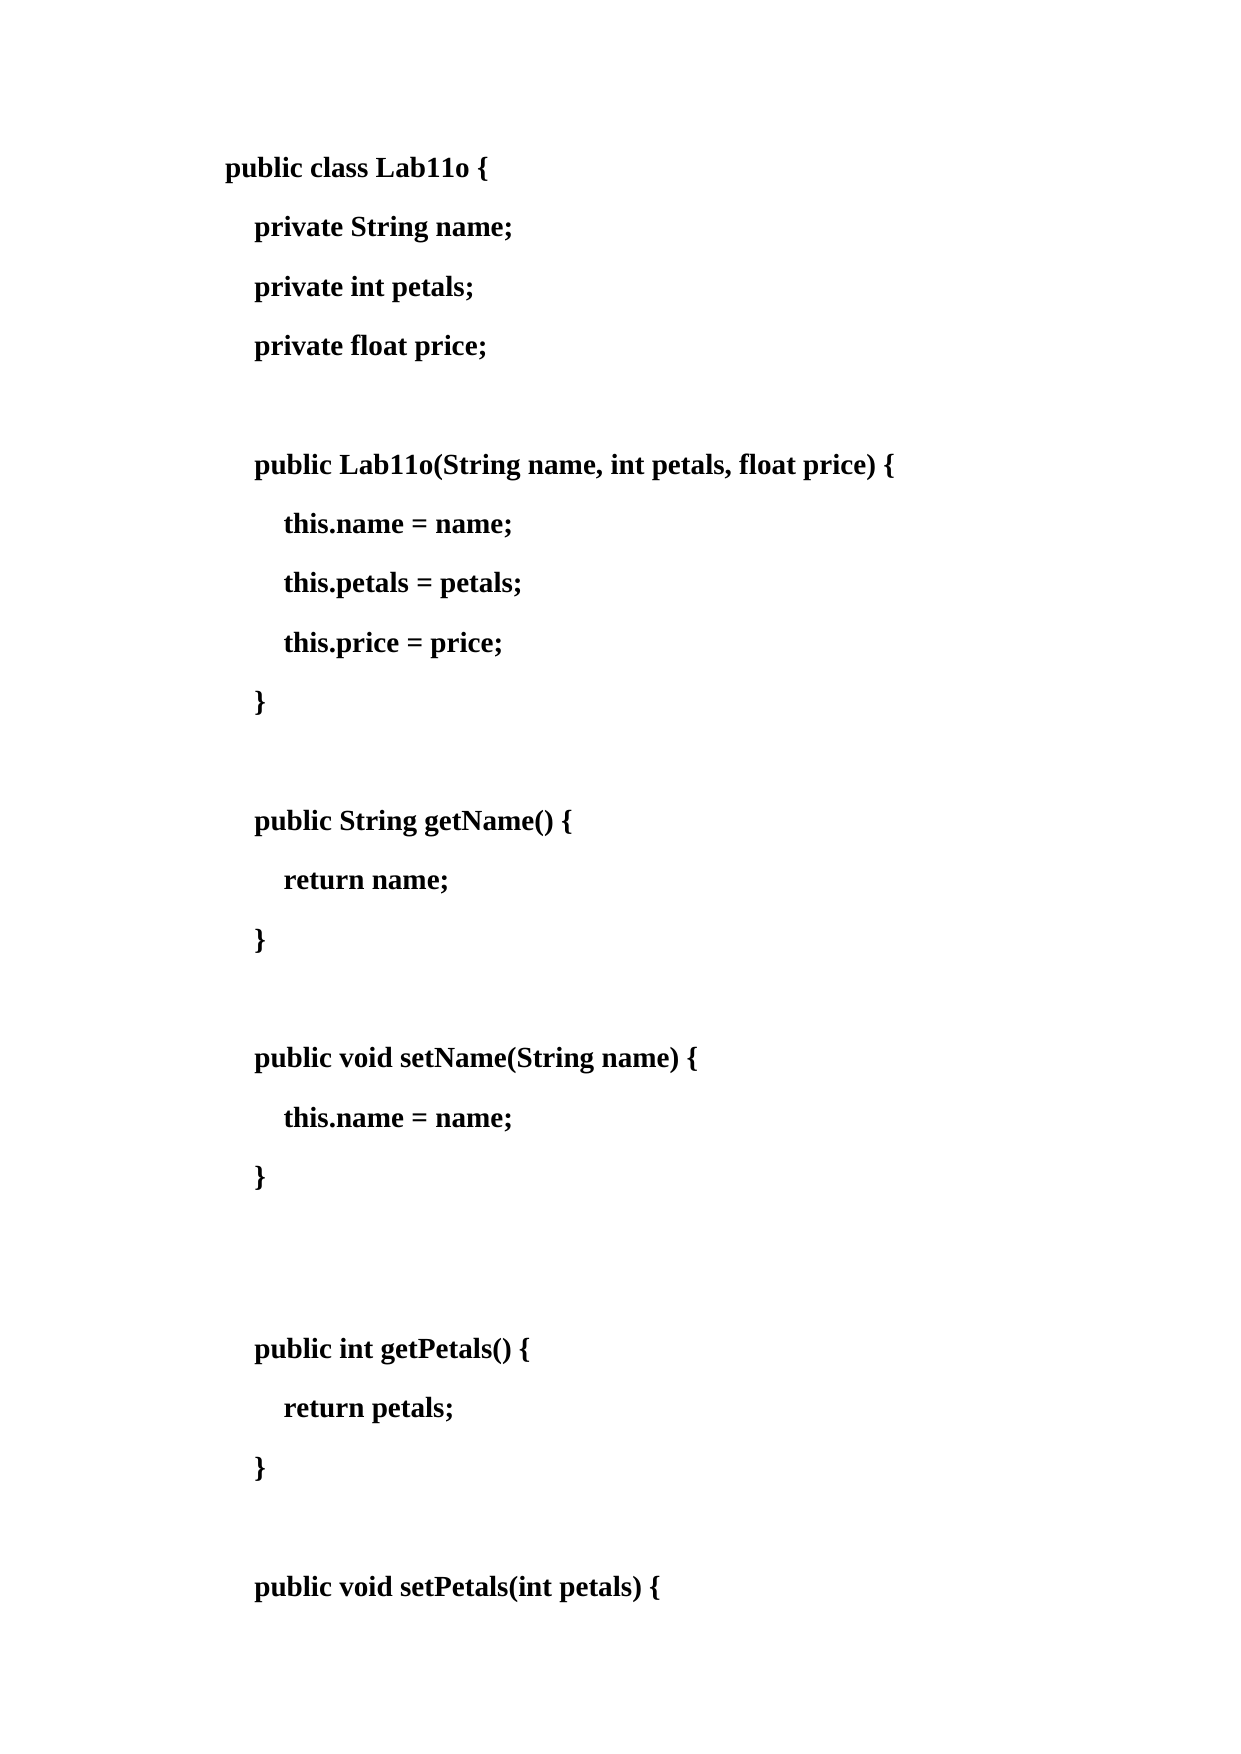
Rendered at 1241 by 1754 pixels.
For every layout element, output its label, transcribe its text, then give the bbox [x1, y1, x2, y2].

text private float price; [225, 328, 1053, 362]
text public String getName() { [225, 803, 1053, 837]
text return petals; [225, 1391, 1053, 1424]
text public class Lab11o { [225, 150, 1053, 183]
text public Lab11o(String name, int petals, float price) { [225, 447, 1053, 480]
text } [225, 1159, 1053, 1193]
text private String name; [225, 209, 1053, 243]
text private int petals; [225, 269, 1053, 302]
text public int getPetals() { [225, 1331, 1053, 1365]
text } [225, 1450, 1053, 1483]
text this.name = name; [225, 1100, 1053, 1133]
text } [225, 684, 1053, 718]
text } [225, 922, 1053, 955]
text this.price = price; [225, 625, 1053, 658]
text public void setName(String name) { [225, 1041, 1053, 1074]
text public void setPetals(int petals) { [225, 1569, 1053, 1602]
text this.name = name; [225, 506, 1053, 540]
text this.petals = petals; [225, 566, 1053, 599]
text return name; [225, 862, 1053, 896]
